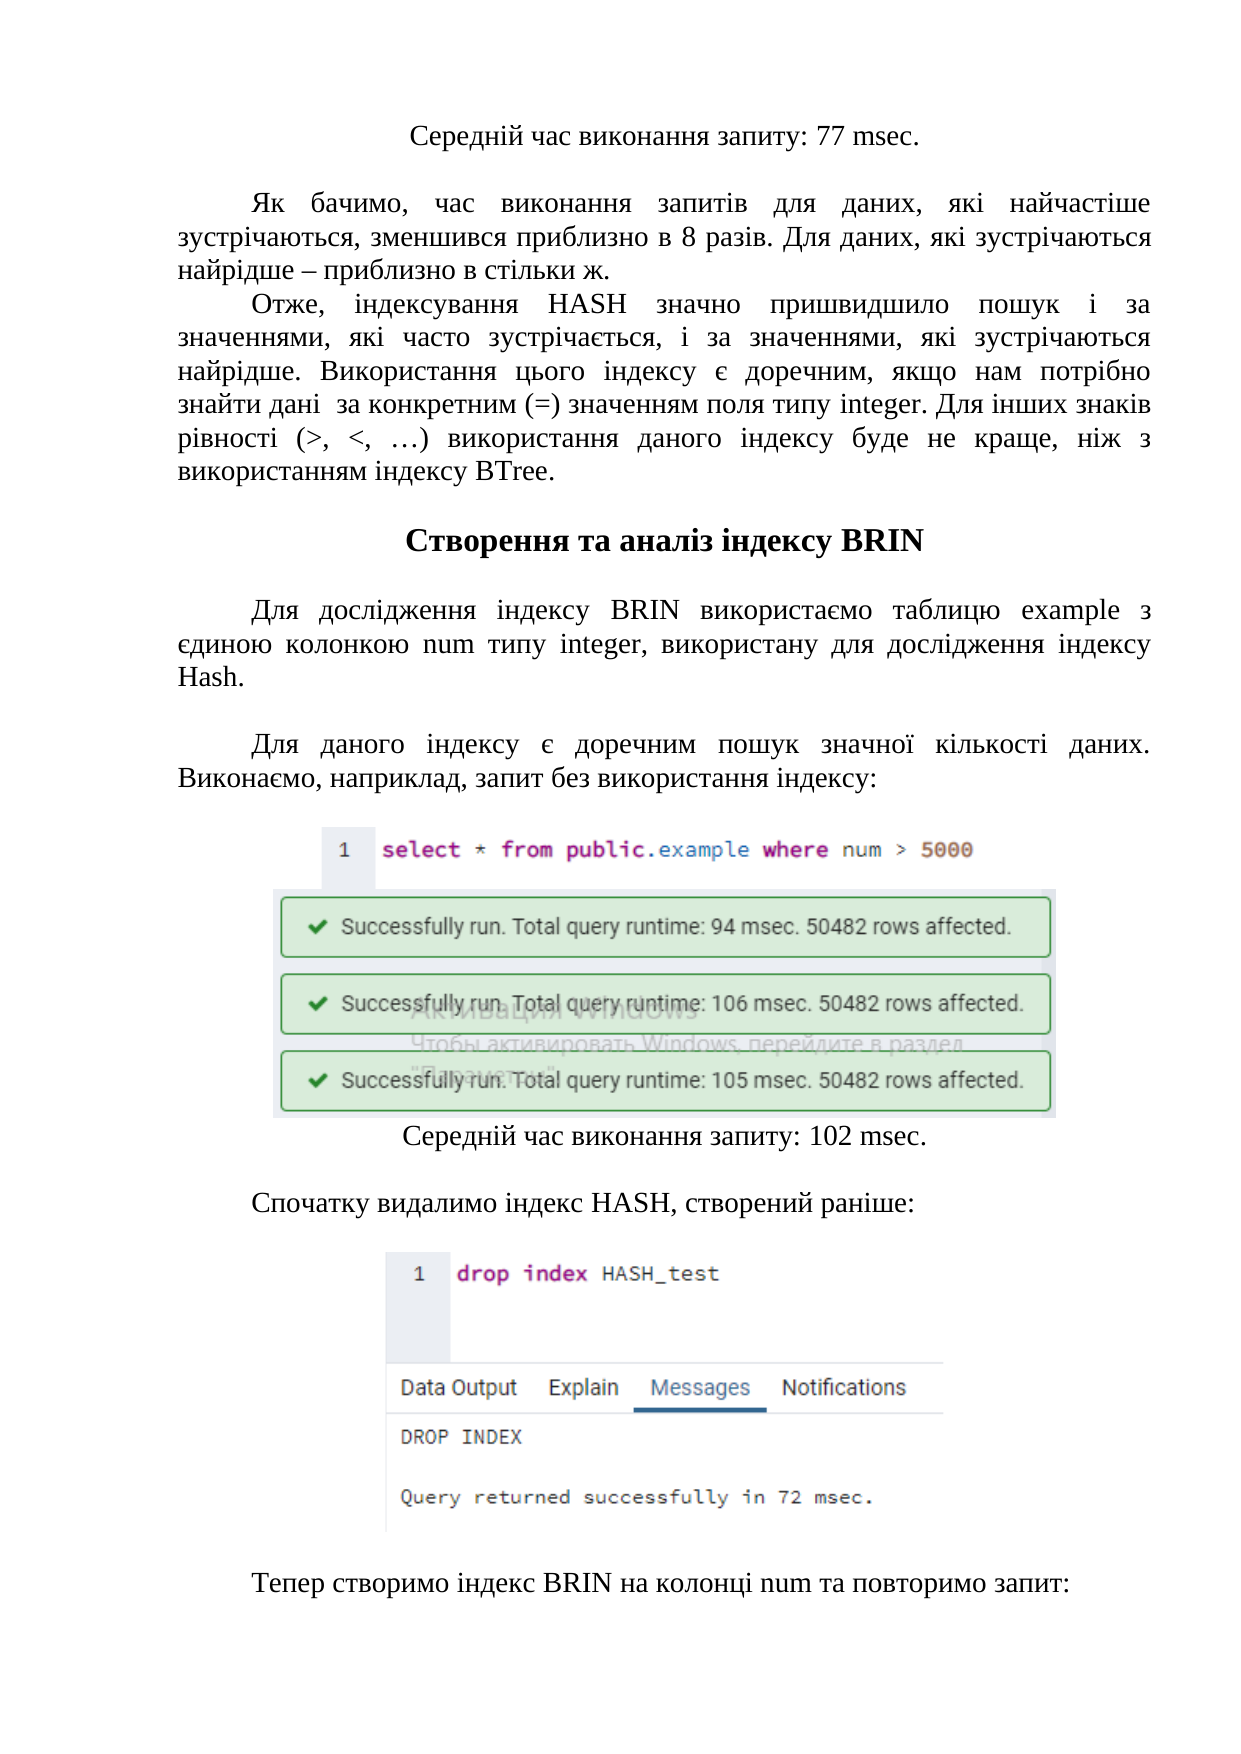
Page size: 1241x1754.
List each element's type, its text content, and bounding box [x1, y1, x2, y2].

text Середній час виконання запиту: 102 msec. [177, 1118, 1152, 1151]
picture [273, 827, 1056, 1118]
text Середній час виконання запиту: 77 msec. [177, 118, 1152, 152]
text Спочатку видалимо індекс HASH, створений раніше: [177, 1185, 1152, 1218]
text Як бачимо, час виконання запитів для даних, які найчастіше зустрічаються, зменшився приблизно в 8 разів. Для даних, які зустрічаються найрідше – приблизно в стільки ж. [177, 185, 1152, 286]
text Отже, індексування HASH значно пришвидшило пошук і за значеннями, які часто зустрічається, і за значеннями, які зустрічаються найрідше. Використання цього індексу є доречним, якщо нам потрібно знайти дані за конкретним (=) значенням поля типу integer. Для інших знаків рівності (>, <, …) використання даного індексу буде не краще, ніж з використанням індексу BTree. [177, 286, 1152, 487]
picture [385, 1252, 944, 1532]
text Для дослідження індексу BRIN використаємо таблицю example з єдиною колонкою num типу integer, використану для дослідження індексу Hash. [177, 592, 1152, 693]
text Для даного індексу є доречним пошук значної кількості даних. Виконаємо, наприклад, запит без використання індексу: [177, 727, 1152, 794]
text Створення та аналіз індексу BRIN [177, 521, 1152, 559]
text Тепер створимо індекс BRIN на колонці num та повторимо запит: [177, 1565, 1152, 1599]
